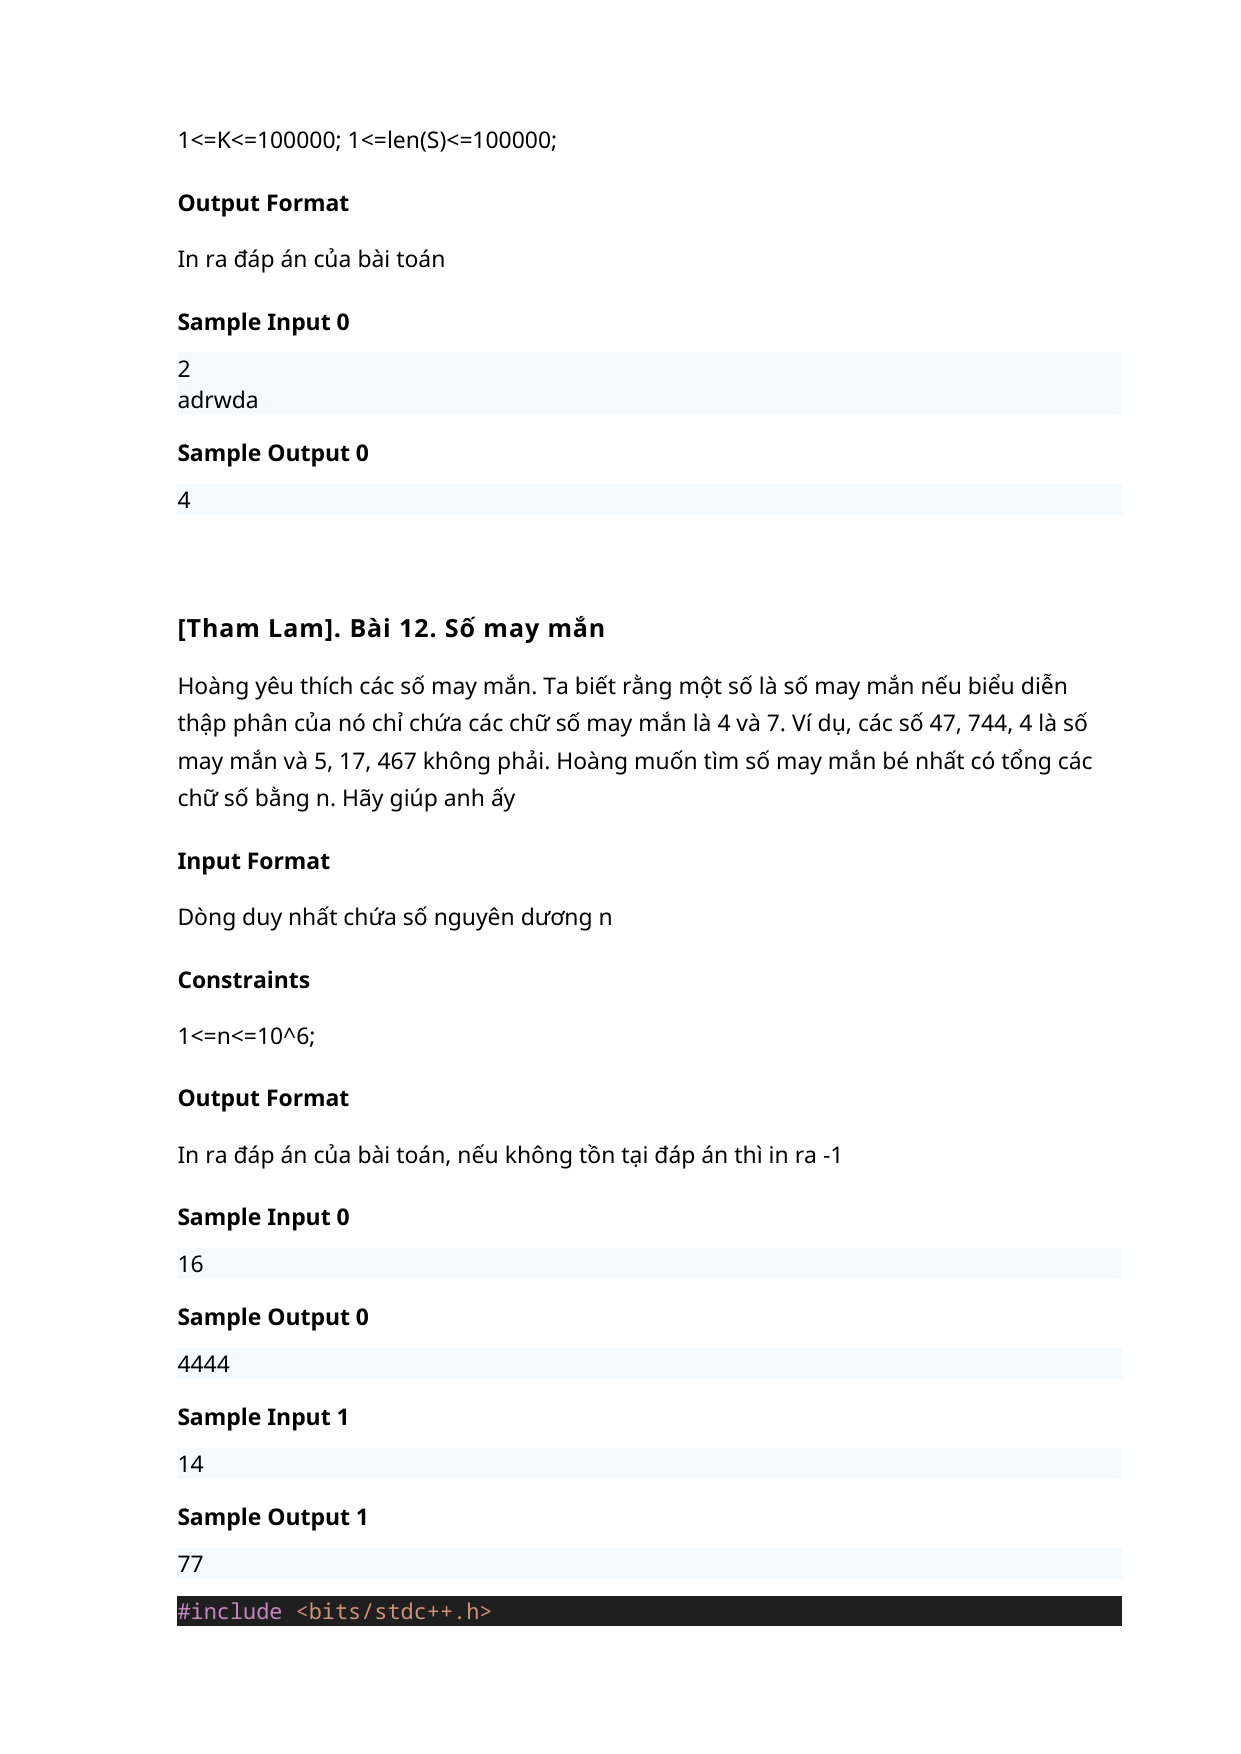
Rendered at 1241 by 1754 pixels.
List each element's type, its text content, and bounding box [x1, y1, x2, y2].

text Input Format [177, 839, 1122, 876]
text Dòng duy nhất chứa số nguyên dương n [177, 895, 1122, 932]
text Sample Input 0 [177, 1195, 1122, 1232]
text [Tham Lam]. Bài 12. Số may mắn [177, 611, 1122, 645]
text 2 [177, 352, 1122, 384]
text 16 [177, 1248, 1122, 1279]
text In ra đáp án của bài toán [177, 237, 1122, 274]
text Sample Output 0 [177, 431, 1122, 468]
text Output Format [177, 1076, 1122, 1114]
text 77 [177, 1548, 1122, 1579]
text 4444 [177, 1348, 1122, 1379]
text Output Format [177, 181, 1122, 218]
text Sample Output 1 [177, 1495, 1122, 1532]
text Constraints [177, 957, 1122, 995]
text #include <bits/stdc++.h> [177, 1596, 1122, 1626]
text In ra đáp án của bài toán, nếu không tồn tại đáp án thì in ra -1 [177, 1132, 1122, 1170]
text 4 [177, 484, 1122, 515]
text 1<=K<=100000; 1<=len(S)<=100000; [177, 118, 1122, 156]
text Sample Output 0 [177, 1295, 1122, 1332]
text Sample Input 1 [177, 1395, 1122, 1432]
text 14 [177, 1448, 1122, 1479]
text adrwda [177, 384, 1122, 415]
text Sample Input 0 [177, 299, 1122, 337]
text 1<=n<=10^6; [177, 1014, 1122, 1051]
text Hoàng yêu thích các số may mắn. Ta biết rằng một số là số may mắn nếu biểu diễn thập phân của nó chỉ chứa các chữ số may mắn là 4 và 7. Ví dụ, các số 47, 744, 4 là số may mắn và 5, 17, 467 không phải. Hoàng muốn tìm số may mắn bé nhất có tổng các chữ số bằng n. Hãy giúp anh ấy [177, 664, 1122, 814]
